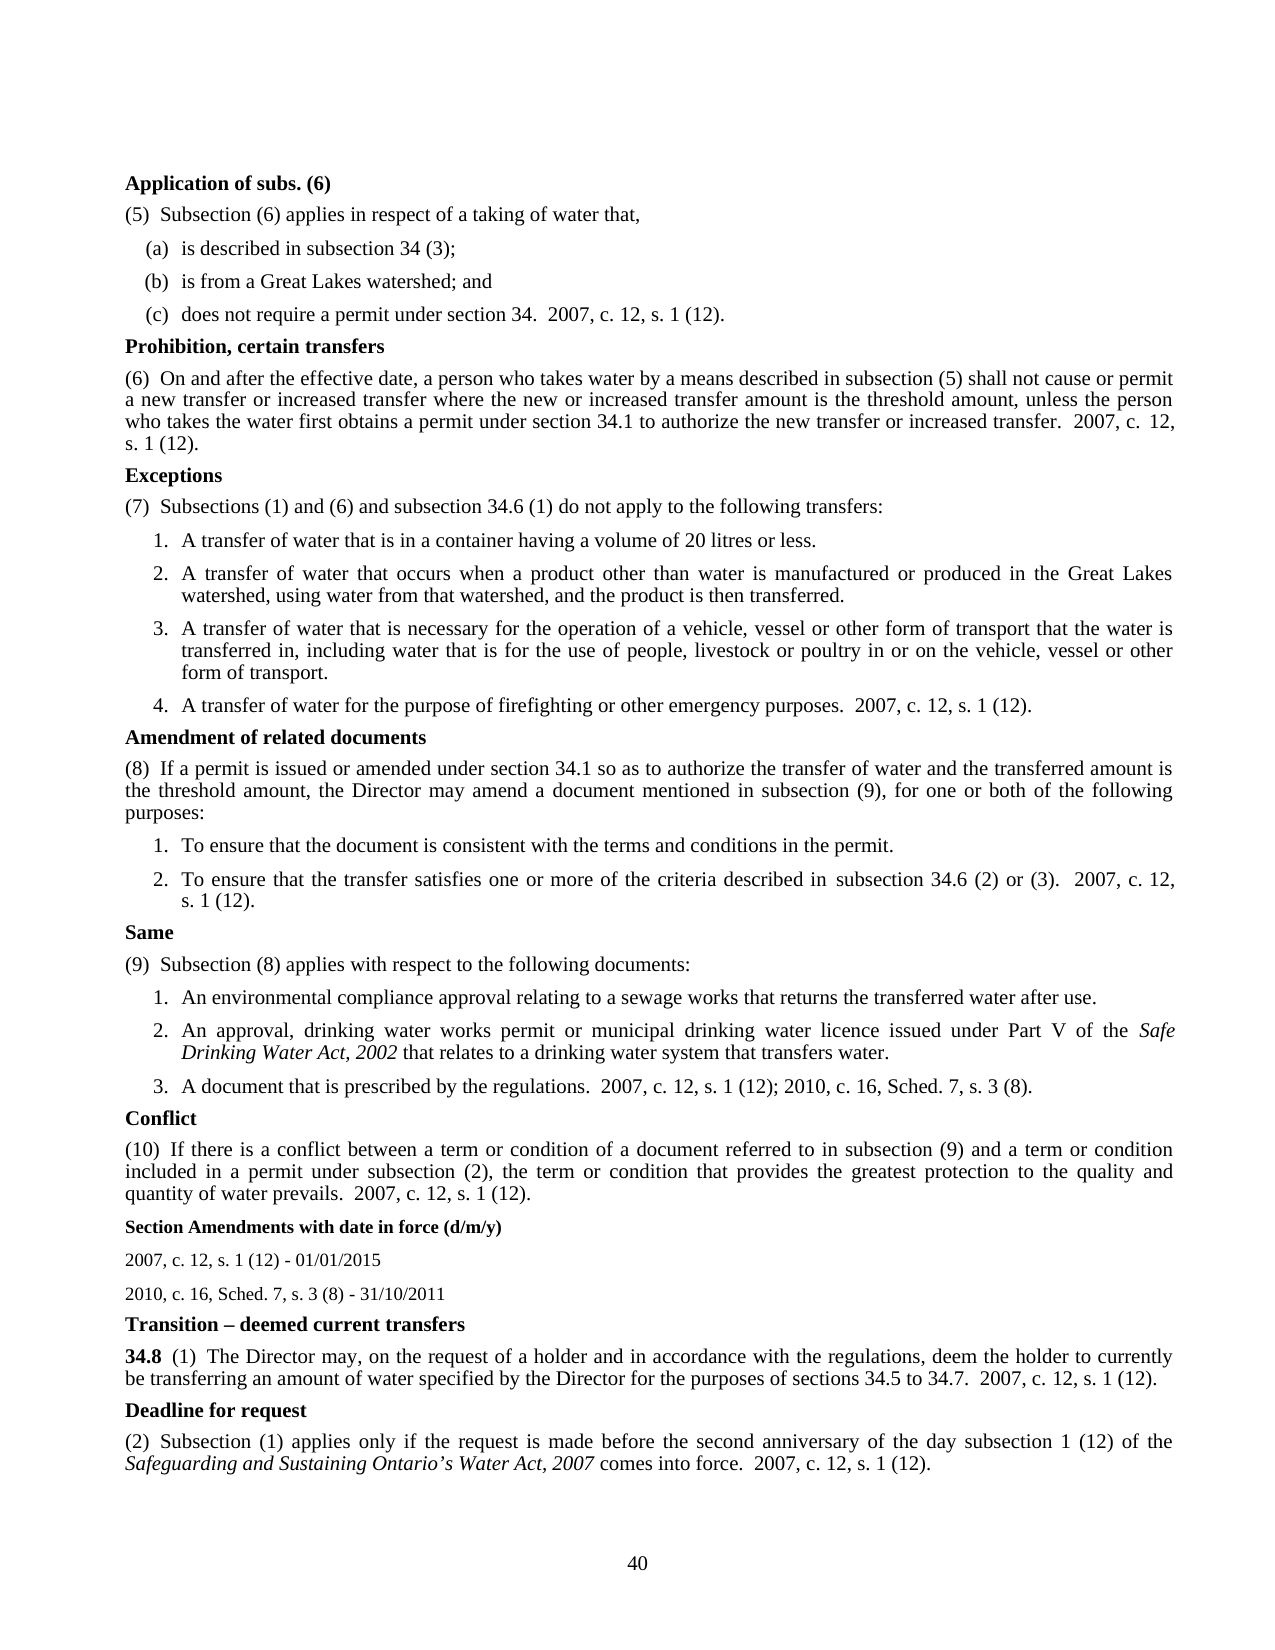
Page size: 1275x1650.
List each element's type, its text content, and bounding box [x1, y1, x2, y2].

text 2. A transfer of water that occurs when a product other than water is manufactured or produced in the Great Lakes watershed, using water from that watershed, and the product is then transferred. [125, 563, 1175, 607]
text 2007, c. 12, s. 1 (12) - 01/01/2015 [125, 1249, 1175, 1271]
text 1. A transfer of water that is in a container having a volume of 20 litres or less. [125, 530, 1175, 551]
text 34.8 (1) The Director may, on the request of a holder and in accordance with the regulations, deem the holder to currently be transferring an amount of water specified by the Director for the purposes of sections 34.5 to 34.7. 2007, c. 12, s. 1 (12). [125, 1346, 1175, 1389]
text 3. A document that is prescribed by the regulations. 2007, c. 12, s. 1 (12); 2010, c. 16, Sched. 7, s. 3 (8). [125, 1076, 1175, 1097]
text 1. An environmental compliance approval relating to a sewage works that returns the transferred water after use. [125, 987, 1175, 1009]
text 3. A transfer of water that is necessary for the operation of a vehicle, vessel or other form of transport that the water is transferred in, including water that is for the use of people, livestock or poultry in or on the vehicle, vessel or other form of transport. [125, 618, 1175, 683]
text 2010, c. 16, Sched. 7, s. 3 (8) - 31/10/2011 [125, 1283, 1175, 1304]
text (9) Subsection (8) applies with respect to the following documents: [125, 954, 1175, 976]
list Transition – deemed current transfers [125, 1317, 1175, 1336]
text (a) is described in subsection 34 (3); [125, 237, 1175, 259]
text (8) If a permit is issued or amended under section 34.1 so as to authorize the transfer of water and the transferred amount is the threshold amount, the Director may amend a document mentioned in subsection (9), for one or both of the following purposes: [125, 758, 1175, 824]
text (5) Subsection (6) applies in respect of a taking of water that, [125, 204, 1175, 226]
text (6) On and after the effective date, a person who takes water by a means described in subsection (5) shall not cause or permit a new transfer or increased transfer where the new or increased transfer amount is the threshold amount, unless the person who takes the water first obtains a permit under section 34.1 to authorize the new transfer or increased transfer. 2007, c. 12, s. 1 (12). [125, 368, 1175, 455]
text Section Amendments with date in force (d/m/y) [125, 1216, 1175, 1238]
list Prohibition, certain transfers [125, 338, 1175, 357]
list Conflict [125, 1110, 1175, 1129]
list Application of subs. (6) [125, 175, 1175, 194]
text (c) does not require a permit under section 34. 2007, c. 12, s. 1 (12). [125, 304, 1175, 326]
text 1. To ensure that the document is consistent with the terms and conditions in the permit. [125, 835, 1175, 857]
text (10) If there is a conflict between a term or condition of a document referred to in subsection (9) and a term or condition included in a permit under subsection (2), the term or condition that provides the greatest protection to the quality and quantity of water prevails. 2007, c. 12, s. 1 (12). [125, 1139, 1175, 1204]
text 2. An approval, drinking water works permit or municipal drinking water licence issued under Part V of the Safe Drinking Water Act, 2002 that relates to a drinking water system that transfers water. [125, 1021, 1175, 1064]
list Exceptions [125, 467, 1175, 486]
list Deadline for request [125, 1402, 1175, 1421]
text 4. A transfer of water for the purpose of firefighting or other emergency purposes. 2007, c. 12, s. 1 (12). [125, 695, 1175, 717]
list Same [125, 925, 1175, 943]
text (2) Subsection (1) applies only if the request is made before the second anniversary of the day subsection 1 (12) of the Safeguarding and Sustaining Ontario’s Water Act, 2007 comes into force. 2007, c. 12, s. 1 (12). [125, 1431, 1175, 1475]
text 2. To ensure that the transfer satisfies one or more of the criteria described in subsection 34.6 (2) or (3). 2007, c. 12, s. 1 (12). [125, 869, 1175, 912]
list Amendment of related documents [125, 729, 1175, 748]
text (b) is from a Great Lakes watershed; and [125, 271, 1175, 293]
text (7) Subsections (1) and (6) and subsection 34.6 (1) do not apply to the following transfers: [125, 496, 1175, 518]
